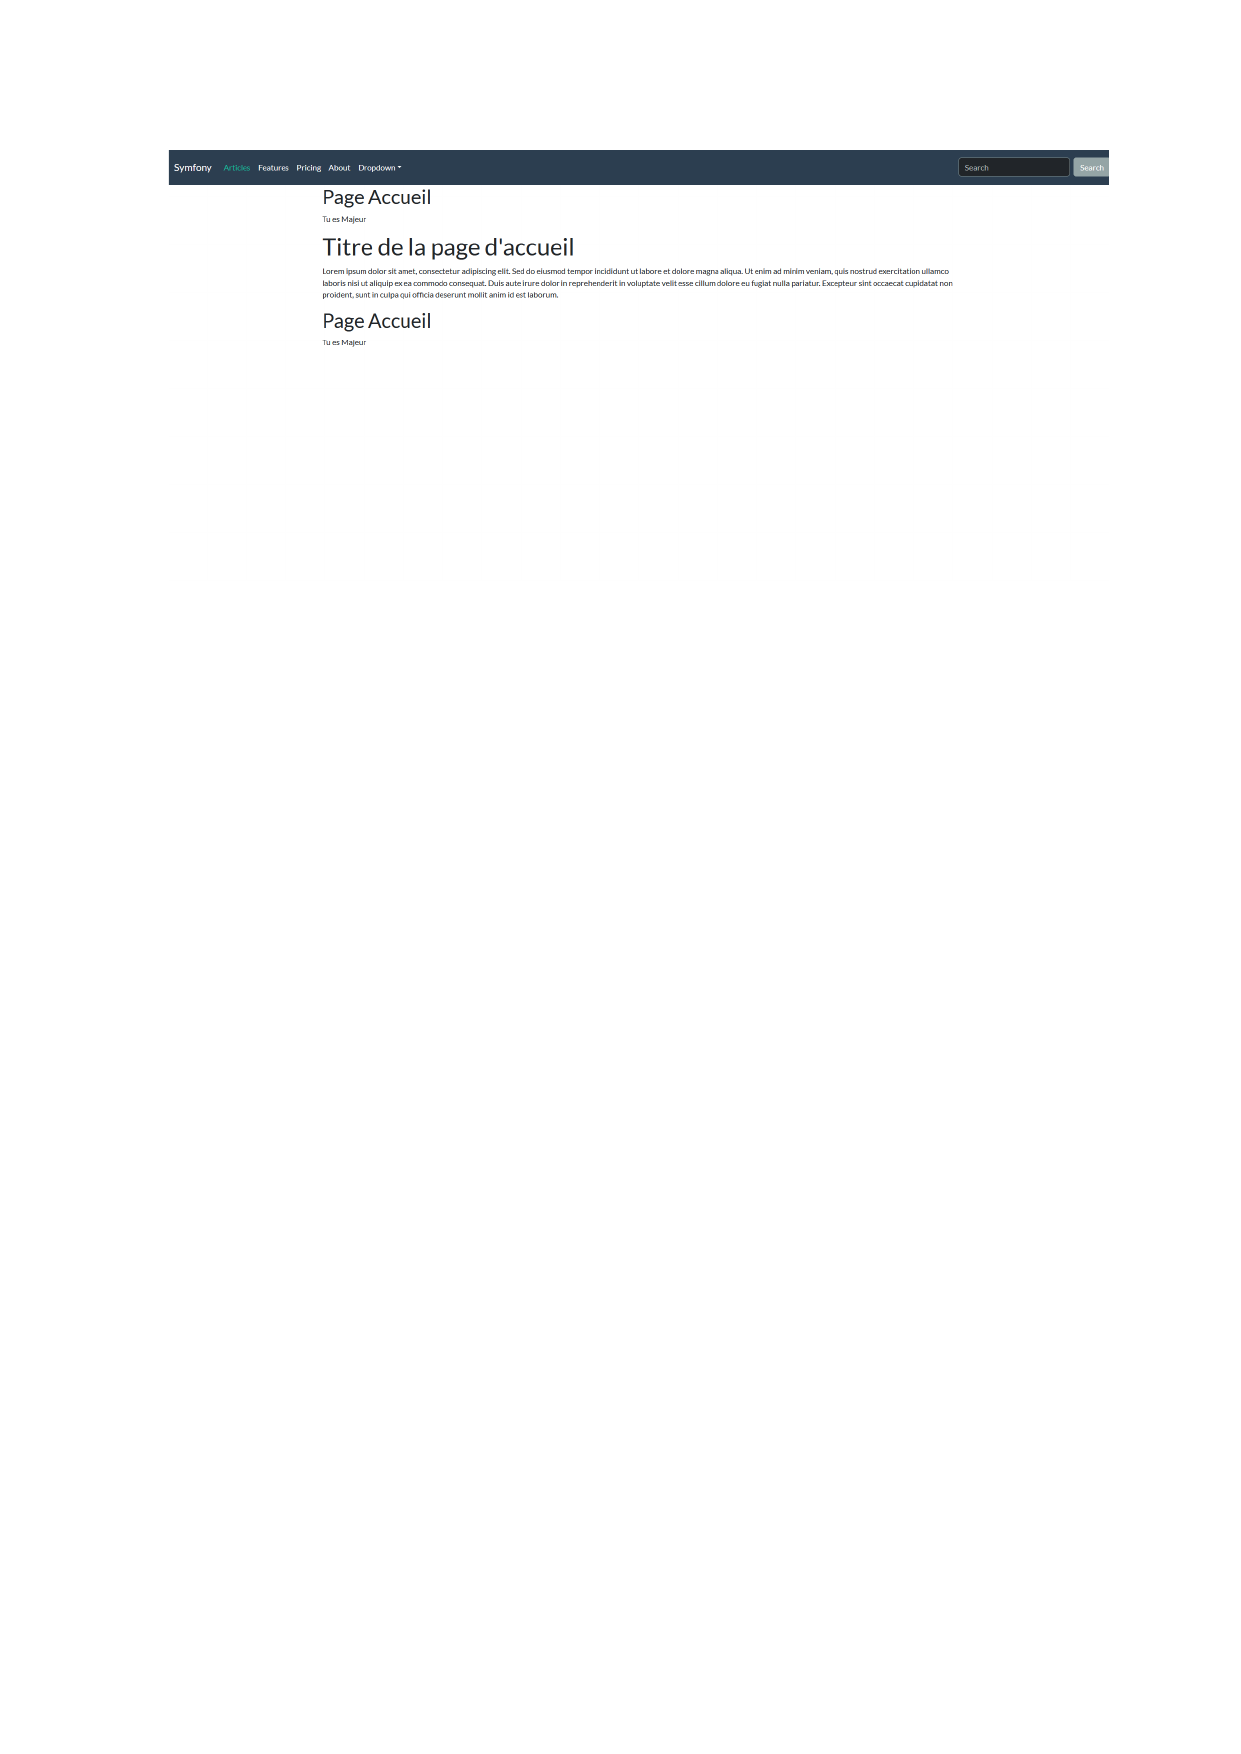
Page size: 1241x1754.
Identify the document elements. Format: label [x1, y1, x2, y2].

picture [168, 150, 1109, 581]
